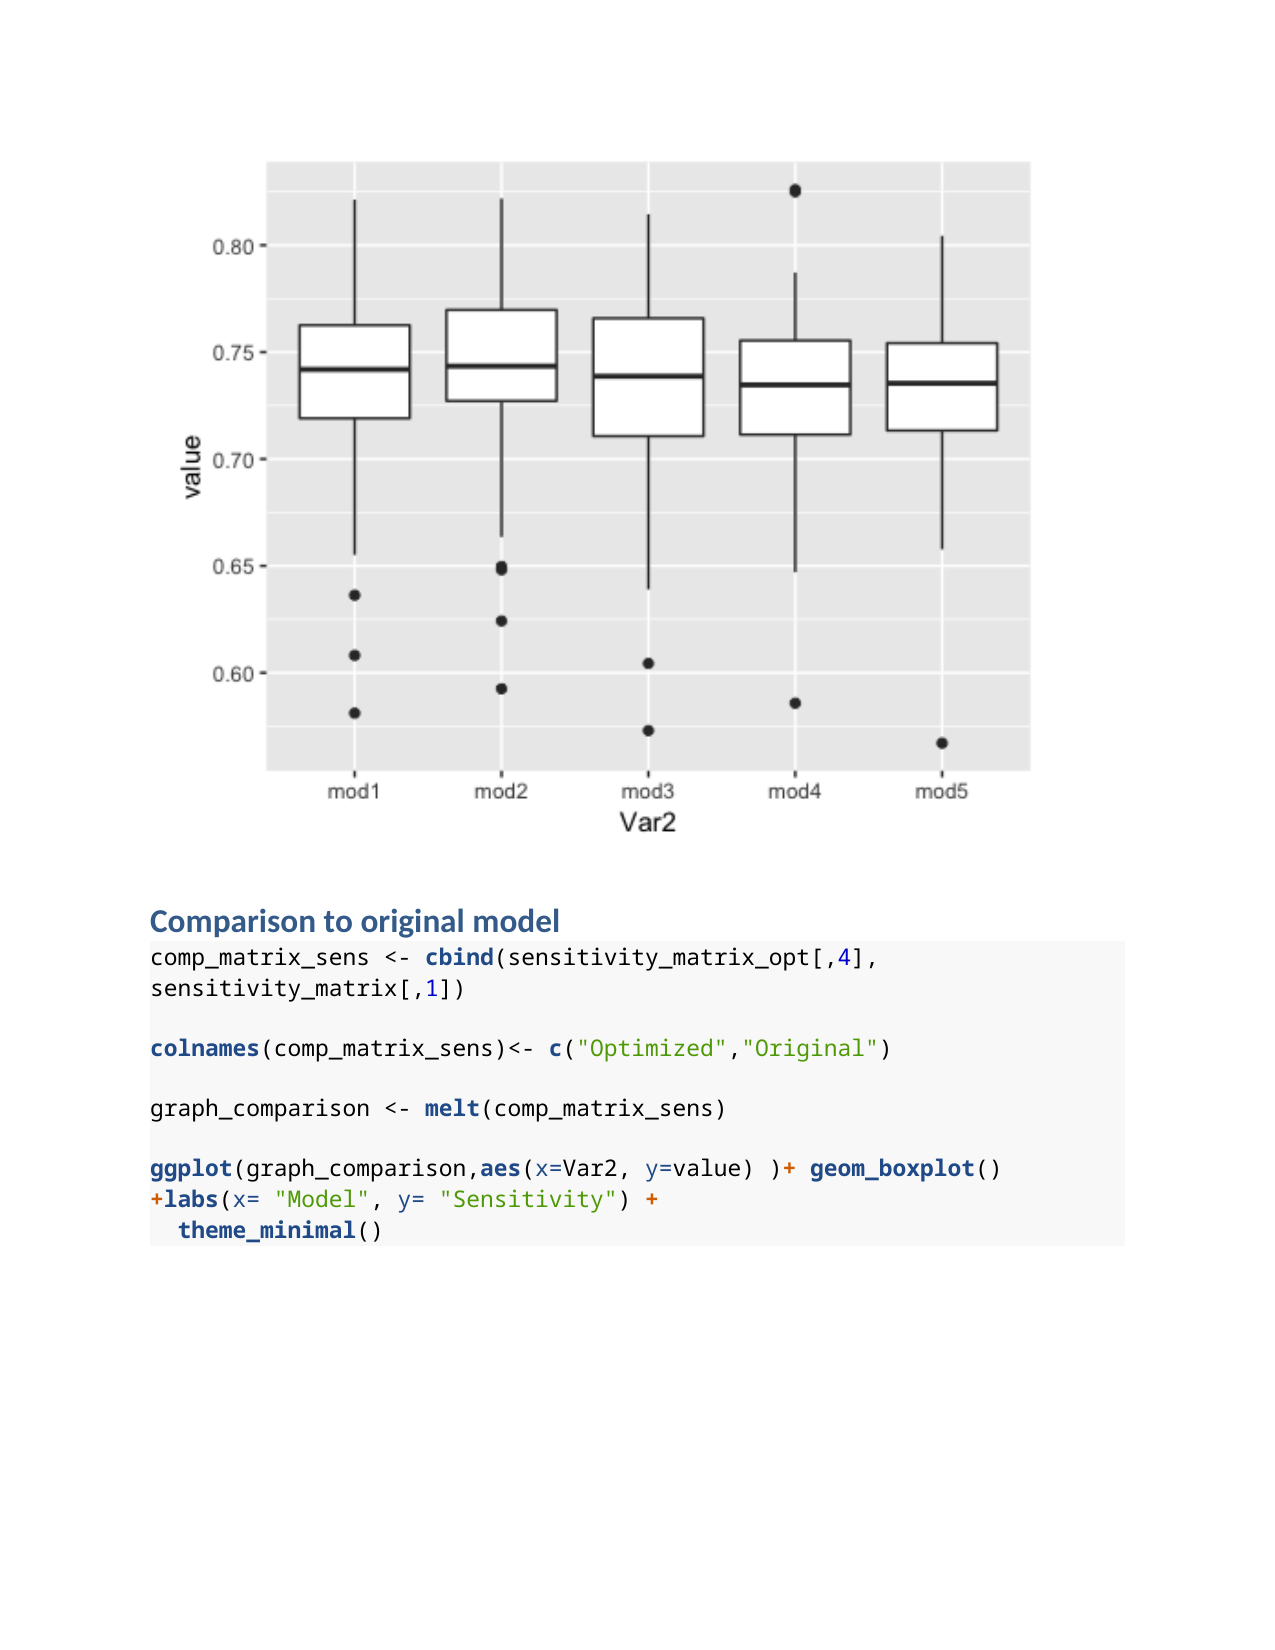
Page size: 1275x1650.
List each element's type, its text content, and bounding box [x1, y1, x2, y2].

picture [168, 150, 1044, 850]
subtitle Comparison to original model [150, 900, 1125, 941]
text comp_matrix_sens <- cbind(sensitivity_matrix_opt[,4], sensitivity_matrix[,1]) colnames(comp_matrix_sens)<- c("Optimized","Original") graph_comparison <- melt(comp_matrix_sens) ggplot(graph_comparison,aes(x=Var2, y=value) )+ geom_boxplot() +labs(x= "Model", y= "Sensitivity") + theme_minimal() [150, 941, 1125, 1246]
